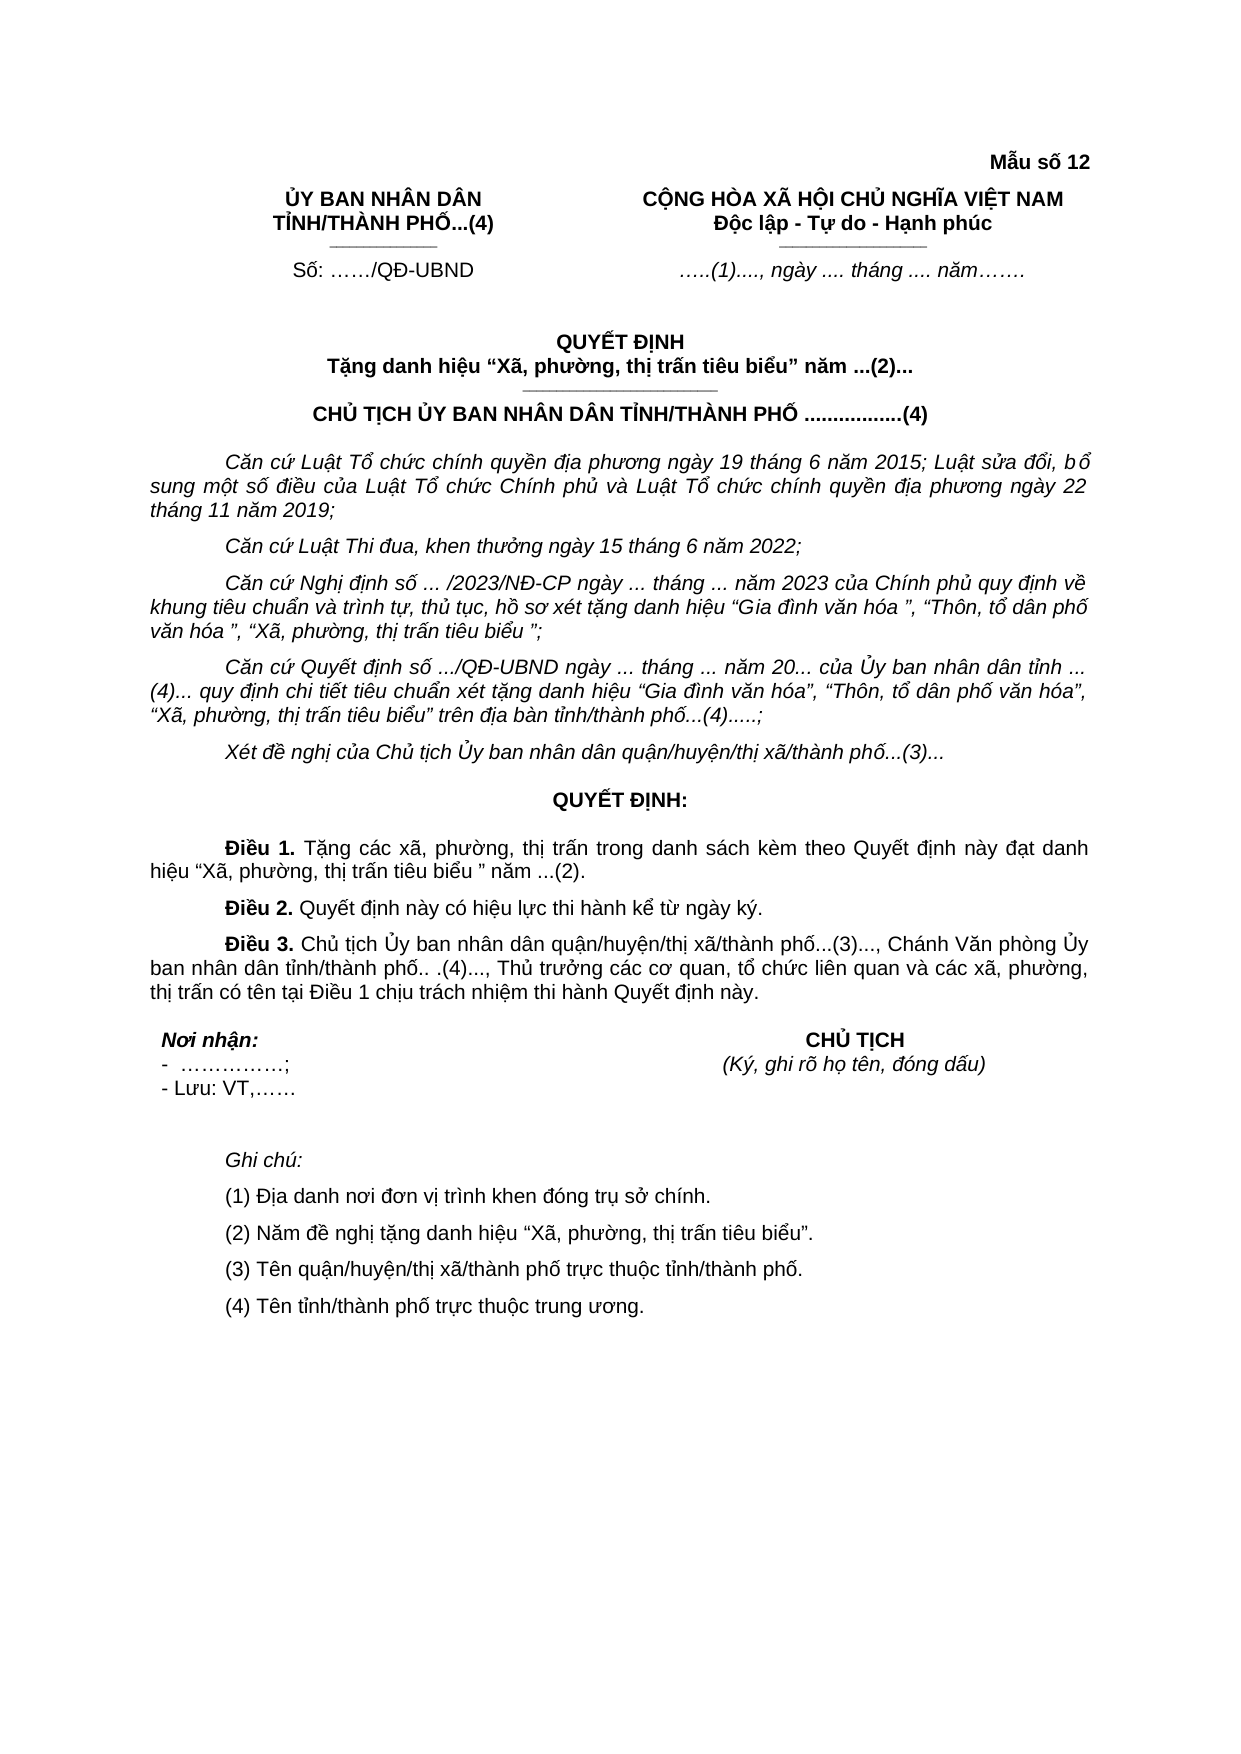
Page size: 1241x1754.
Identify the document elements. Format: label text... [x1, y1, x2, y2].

text Căn cứ Quyết định số .../QĐ-UBND ngày ... tháng ... năm 20... của Ủy ban nhân dân tỉnh ...(4)... quy định chi tiết tiêu chuẩn xét tặng danh hiệu “Gia đình văn hóa”, “Thôn, tổ dân phố văn hóa”, “Xã, phường, thị trấn tiêu biểu” trên địa bàn tỉnh/thành phố...(4).....; [150, 655, 1090, 727]
text Điều 2. Quyết định này có hiệu lực thi hành kể từ ngày ký. [150, 896, 1090, 920]
table_header CỘNG HÒA XÃ HỘI CHỦ NGHĨA VIỆT NAM Độc lập - Tự do - Hạnh phúc ______________________ …..(1)...., ngày .... tháng .... năm……. [616, 186, 1089, 282]
text Căn cứ Luật Tổ chức chính quyền địa phương ngày 19 tháng 6 năm 2015; Luật sửa đổi, bổ sung một số điều của Luật Tổ chức Chính phủ và Luật Tổ chức chính quyền địa phương ngày 22 tháng 11 năm 2019; [150, 450, 1090, 522]
text Mẫu số 12 [150, 150, 1090, 174]
subtitle CHỦ TỊCH ỦY BAN NHÂN DÂN TỈNH/THÀNH PHỐ .................(4) [150, 402, 1090, 426]
table_header ỦY BAN NHÂN DÂN TỈNH/THÀNH PHỐ...(4) ________________ Số: ……/QĐ-UBND [150, 186, 616, 282]
text Xét đề nghị của Chủ tịch Ủy ban nhân dân quận/huyện/thị xã/thành phố...(3)... [150, 739, 1090, 763]
text Tặng danh hiệu “Xã, phường, thị trấn tiêu biểu” năm ...(2)... [150, 354, 1090, 378]
text Ghi chú: [150, 1148, 1090, 1172]
text Điều 1. Tặng các xã, phường, thị trấn trong danh sách kèm theo Quyết định này đạt danh hiệu “Xã, phường, thị trấn tiêu biểu ” năm ...(2). [150, 835, 1090, 883]
text (1) Địa danh nơi đơn vị trình khen đóng trụ sở chính. [150, 1184, 1090, 1208]
text QUYẾT ĐỊNH [150, 330, 1090, 354]
text Căn cứ Nghị định số ... /2023/NĐ-CP ngày ... tháng ... năm 2023 của Chính phủ quy định về khung tiêu chuẩn và trình tự, thủ tục, hồ sơ xét tặng danh hiệu “Gia đình văn hóa ”, “Thôn, tổ dân phố văn hóa ”, “Xã, phường, thị trấn tiêu biểu ”; [150, 571, 1090, 643]
text _____________________________ [150, 378, 1090, 402]
table_header CHỦ TỊCH (Ký, ghi rõ họ tên, đóng dấu) [620, 1028, 1090, 1124]
text (3) Tên quận/huyện/thị xã/thành phố trực thuộc tỉnh/thành phố. [150, 1257, 1090, 1281]
text Điều 3. Chủ tịch Ủy ban nhân dân quận/huyện/thị xã/thành phố...(3)..., Chánh Văn phòng Ủy ban nhân dân tỉnh/thành phố.. .(4)..., Thủ trưởng các cơ quan, tổ chức liên quan và các xã, phường, thị trấn có tên tại Điều 1 chịu trách nhiệm thi hành Quyết định này. [150, 932, 1090, 1004]
text (4) Tên tỉnh/thành phố trực thuộc trung ương. [150, 1294, 1090, 1318]
table_header Nơi nhận: - ……………; - Lưu: VT,…… [150, 1028, 620, 1124]
text (2) Năm đề nghị tặng danh hiệu “Xã, phường, thị trấn tiêu biểu”. [150, 1221, 1090, 1245]
text Căn cứ Luật Thi đua, khen thưởng ngày 15 tháng 6 năm 2022; [150, 534, 1090, 558]
subtitle QUYẾT ĐỊNH: [150, 787, 1090, 811]
